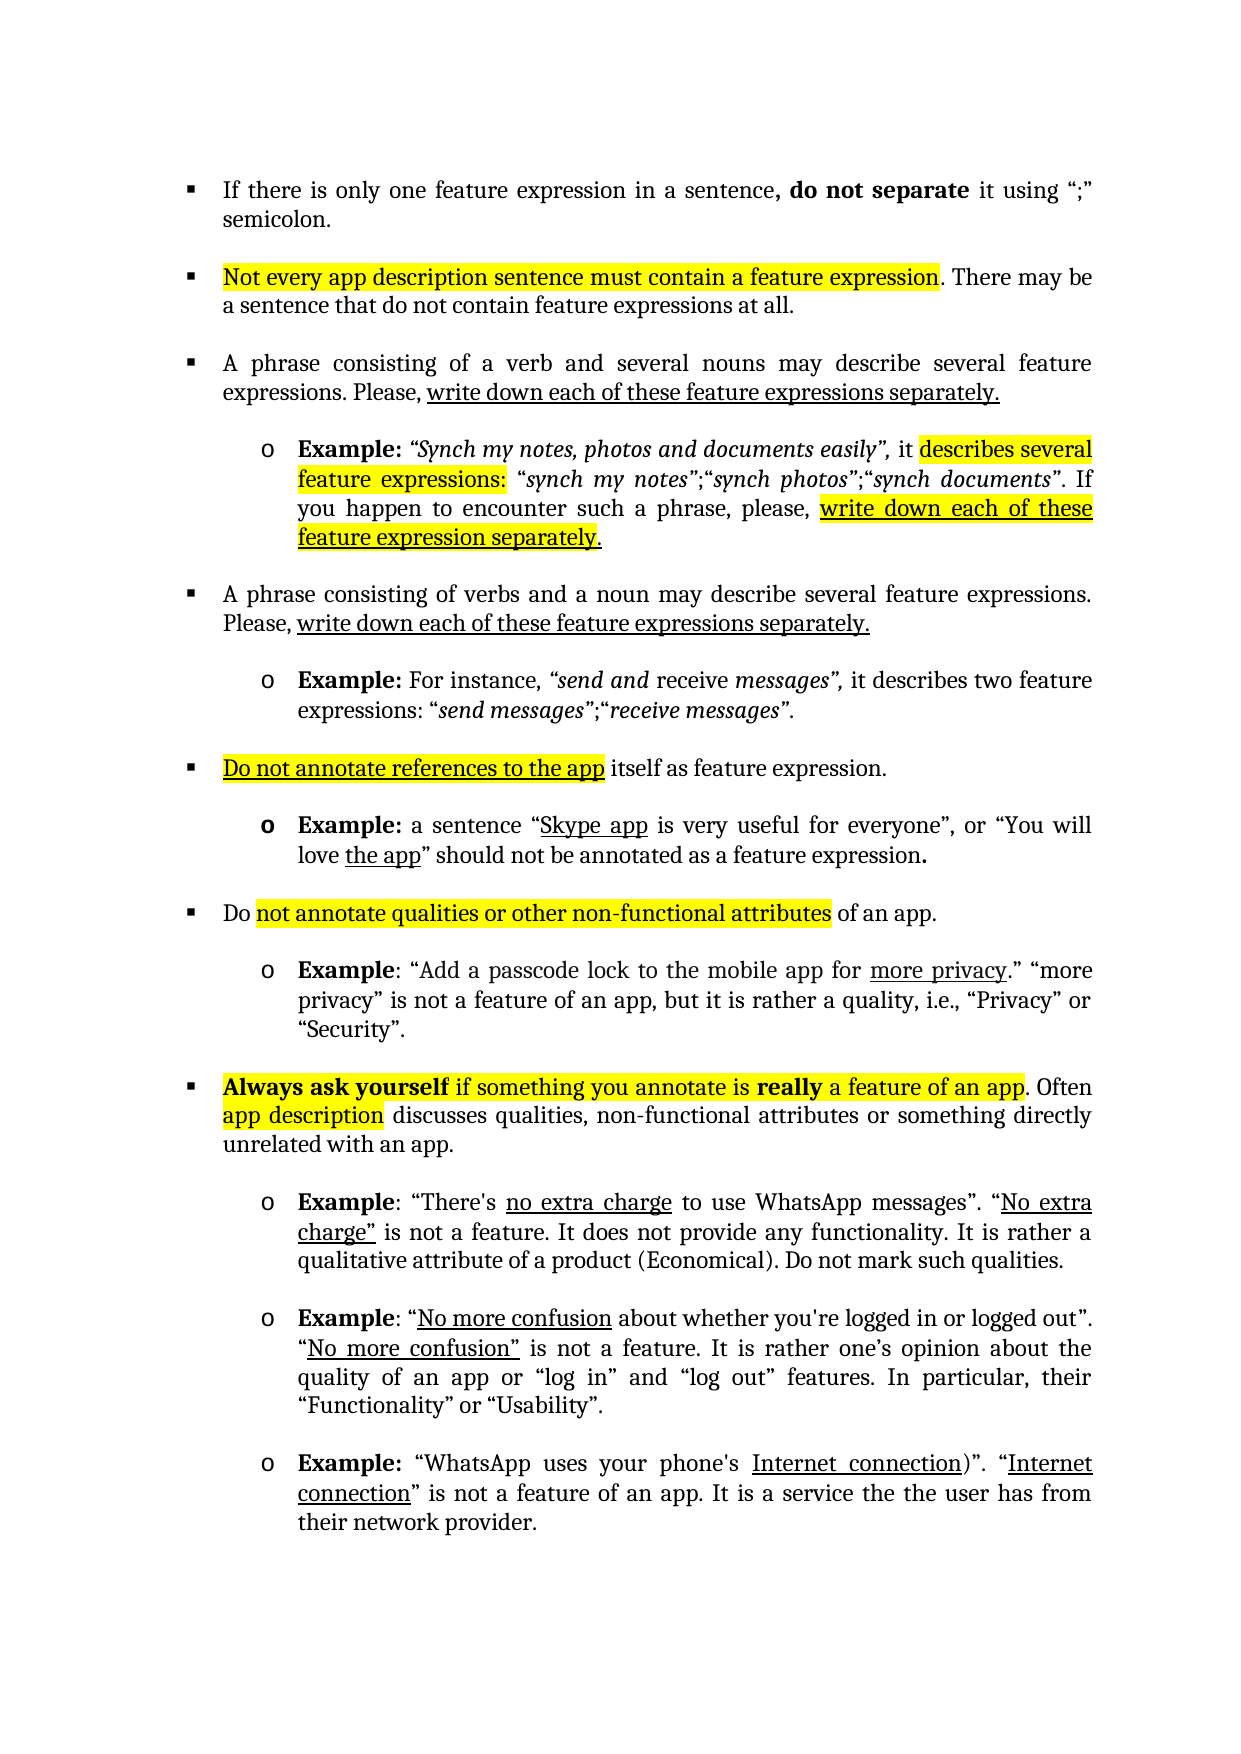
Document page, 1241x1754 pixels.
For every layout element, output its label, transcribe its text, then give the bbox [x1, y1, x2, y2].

list Example: “WhatsApp uses your phone's Internet connection)”. “Internet connection” is not a feature of an app. It is a service the the user has from their network provider. [260, 1449, 1093, 1536]
list Example: “There's no extra charge to use WhatsApp messages”. “No extra charge” is not a feature. It does not provide any functionality. It is rather a qualitative attribute of a product (Economical). Do not mark such qualities. [260, 1188, 1093, 1275]
list Do not annotate references to the app itself as feature expression. [605, 754, 1093, 783]
list Example: For instance, “send and receive messages”, it describes two feature expressions: “send messages”;“receive messages”. [260, 666, 1093, 725]
list Example: “Add a passcode lock to the mobile app for more privacy.” “more privacy” is not a feature of an app, but it is rather a quality, i.e., “Privacy” or “Security”. [260, 956, 1093, 1044]
list Example: “No more confusion about whether you're logged in or logged out”. “No more confusion” is not a feature. It is rather one’s opinion about the quality of an app or “log in” and “log out” features. In particular, their “Functionality” or “Usability”. [260, 1304, 1093, 1420]
list If there is only one feature expression in a sentence, do not separate it using “;” semicolon. [185, 176, 1093, 234]
list Example: “Synch my notes, photos and documents easily”, it describes several feature expressions: “synch my notes”;“synch photos”;“synch documents”. If you happen to encounter such a phrase, please, write down each of these feature expression separately. [260, 435, 1093, 551]
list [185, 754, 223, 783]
list Not every app description sentence must contain a feature expression. There may be a sentence that do not contain feature expressions at all. [185, 263, 1093, 320]
list Do not annotate qualities or other non-functional attributes of an app. [832, 899, 1093, 928]
list Example: a sentence “Skype app is very useful for everyone”, or “You will love the app” should not be annotated as a feature expression. [260, 811, 1093, 870]
list A phrase consisting of a verb and several nouns may describe several feature expressions. Please, write down each of these feature expressions separately. [185, 349, 1093, 406]
list Always ask yourself if something you annotate is really a feature of an app. Often app description discusses qualities, non-functional attributes or something directly unrelated with an app. [185, 1073, 1093, 1159]
list A phrase consisting of verbs and a noun may describe several feature expressions. Please, write down each of these feature expressions separately. [185, 580, 1093, 638]
